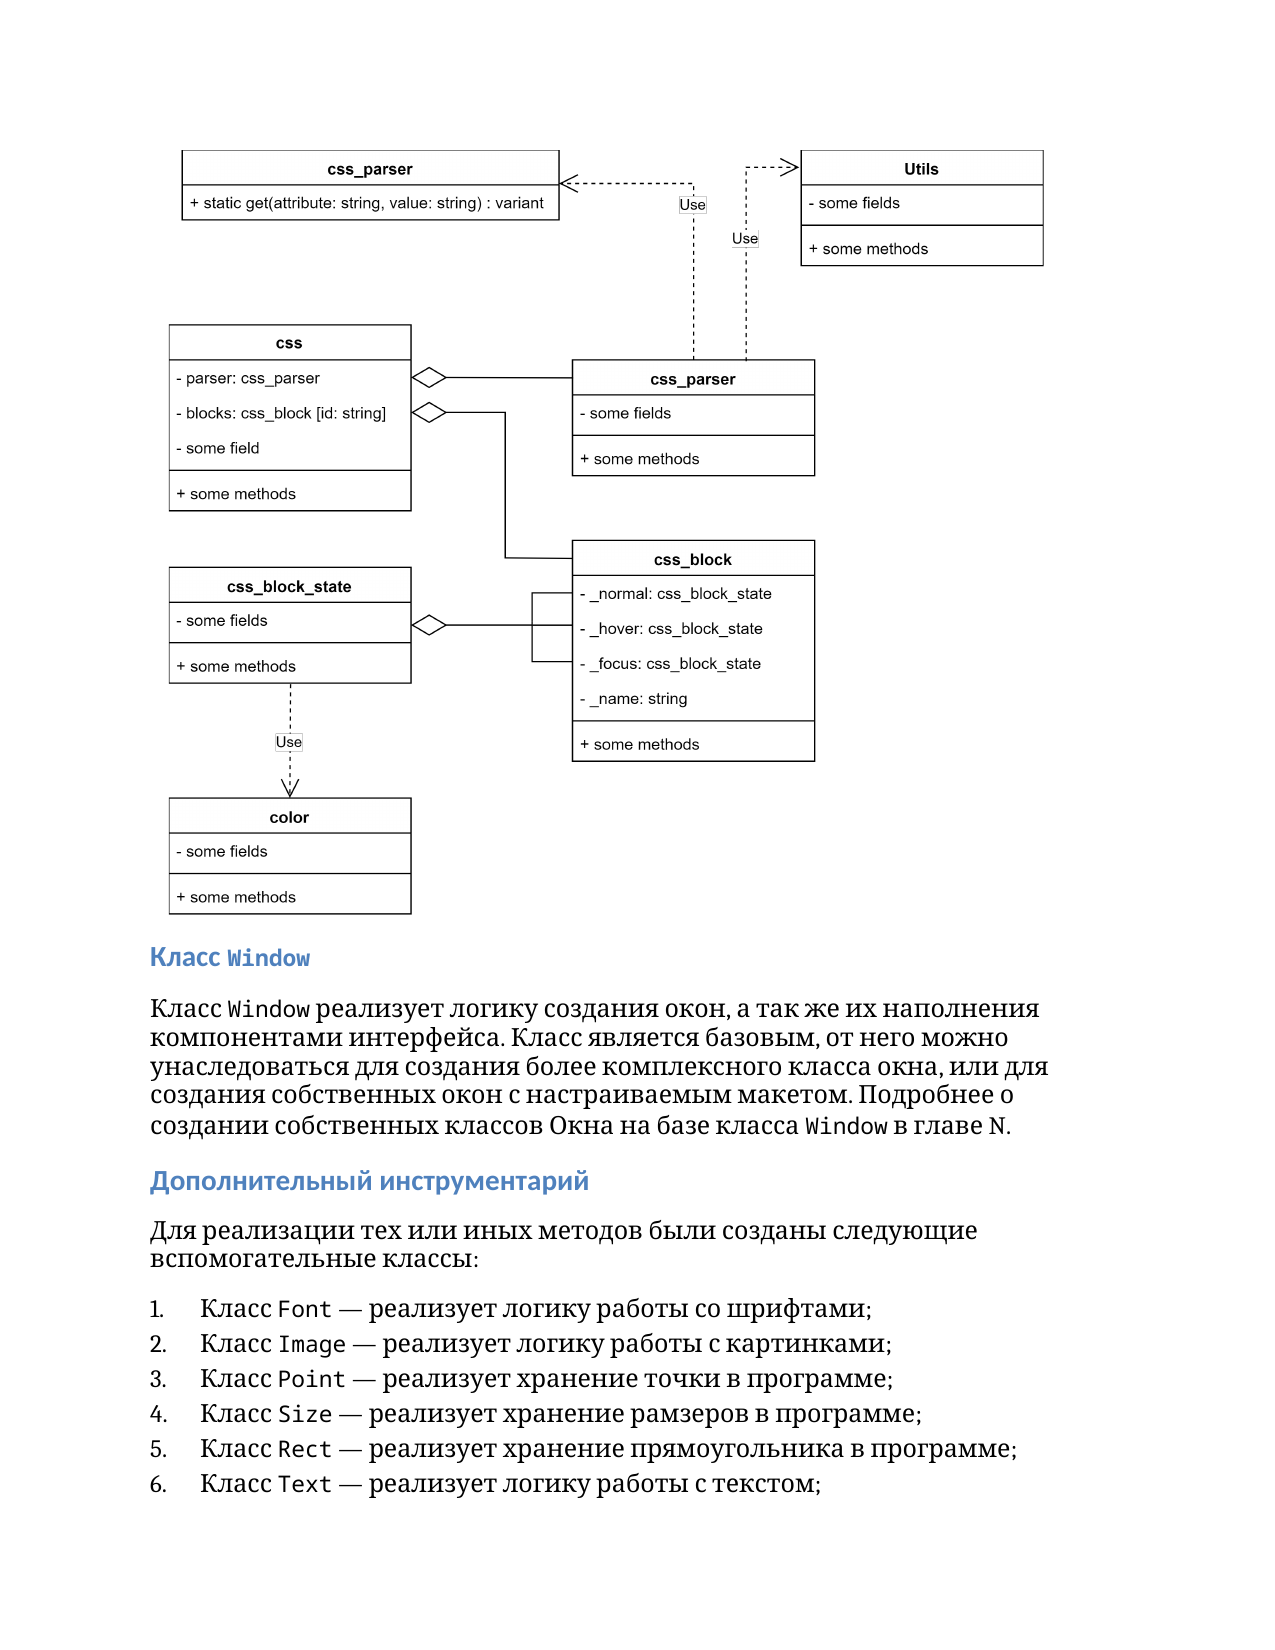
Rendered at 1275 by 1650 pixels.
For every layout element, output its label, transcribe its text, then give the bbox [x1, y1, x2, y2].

subtitle Дополнительный инструментарий [150, 1162, 1125, 1198]
list Класс Image — реализует логику работы с картинками; [150, 1328, 1125, 1359]
text Для реализации тех или иных методов были созданы следующие вспомогательные классы: [150, 1217, 1125, 1274]
picture [168, 150, 1044, 918]
text Класс Window реализует логику создания окон, а так же их наполнения компонентами интерфейса. Класс является базовым, от него можно унаследоваться для создания более комплексного класса окна, или для создания собственных окон с настраиваемым макетом. Подробнее о создании собственных классов Окна на базе класса Window в главе N. [150, 993, 1125, 1141]
list Класс Size — реализует хранение рамзеров в программе; [150, 1398, 1125, 1429]
list Класс Rect — реализует хранение прямоугольника в программе; [150, 1433, 1125, 1464]
subtitle Класс Window [150, 938, 1125, 974]
list Класс Text — реализует логику работы с текстом; [150, 1468, 1125, 1499]
list Класс Font — реализует логику работы со шрифтами; [150, 1293, 1125, 1324]
list Класс Point — реализует хранение точки в программе; [150, 1363, 1125, 1394]
